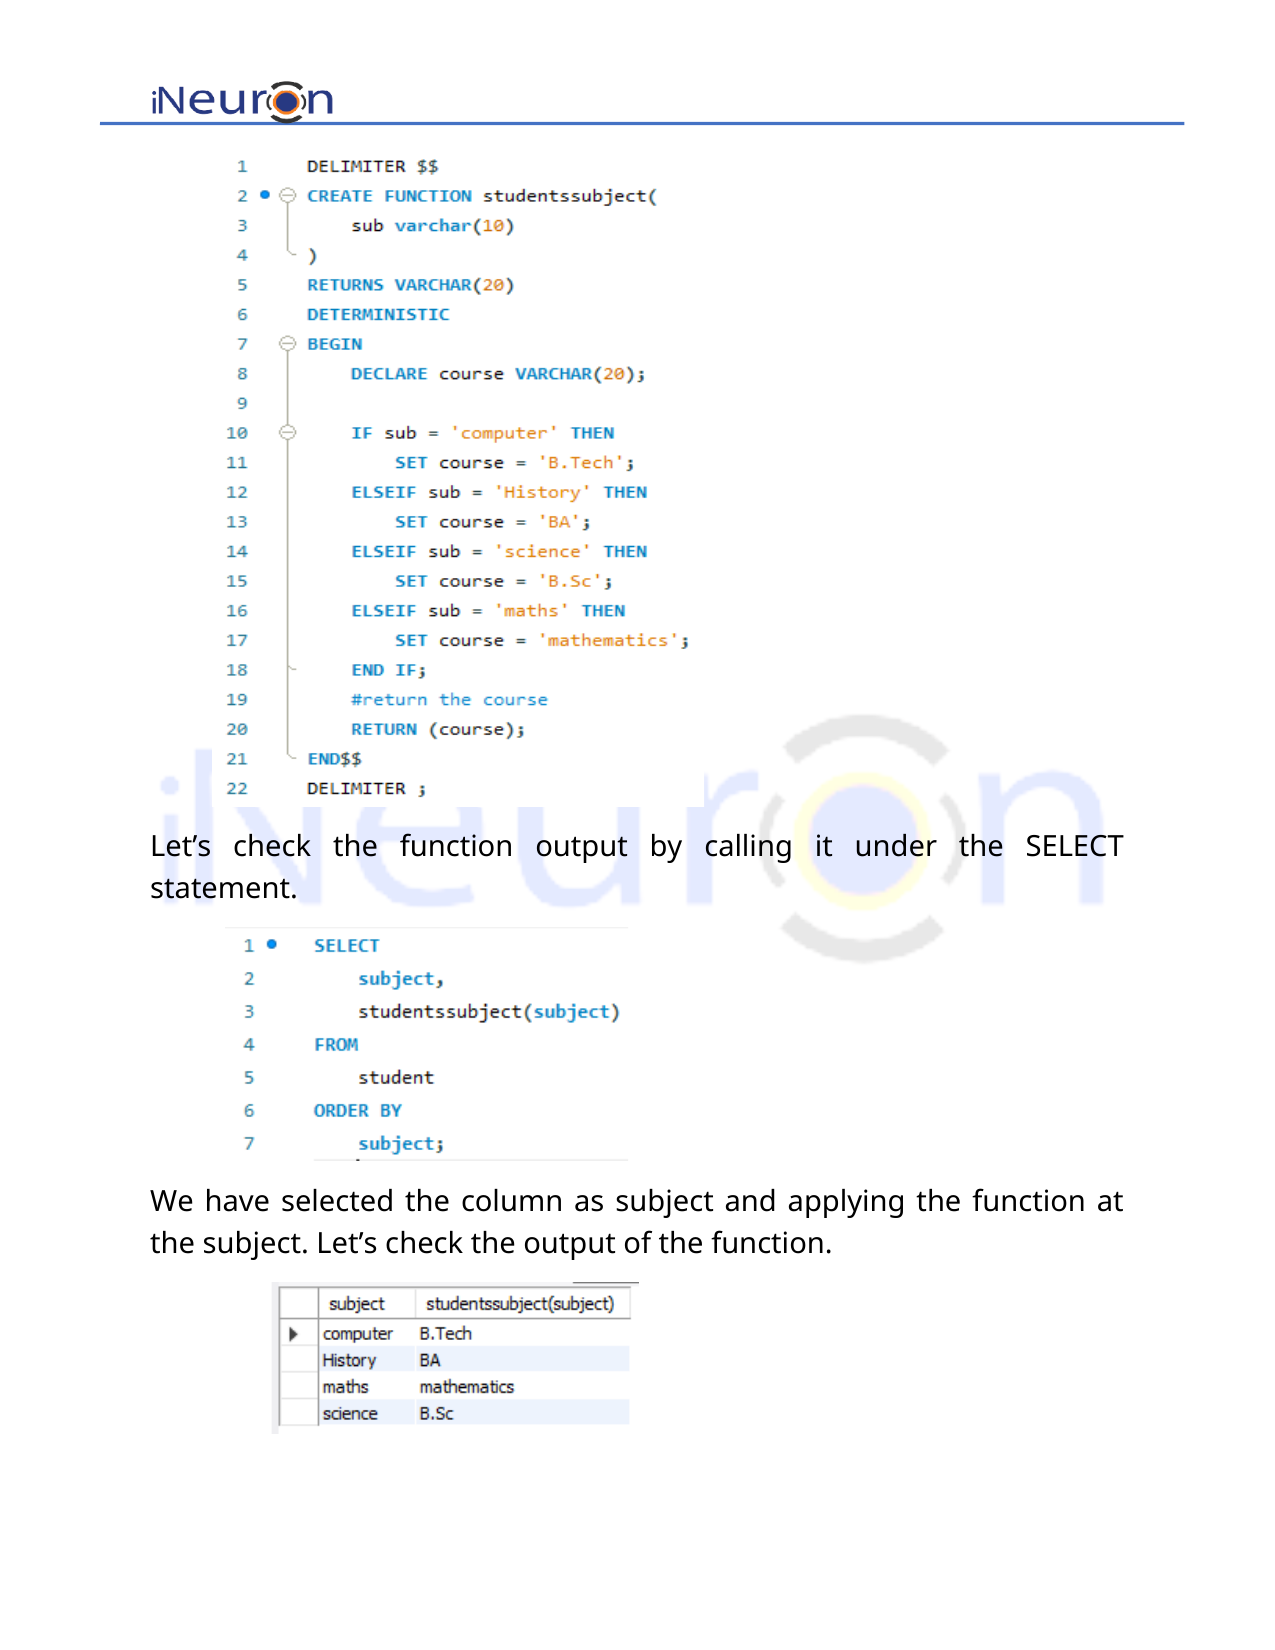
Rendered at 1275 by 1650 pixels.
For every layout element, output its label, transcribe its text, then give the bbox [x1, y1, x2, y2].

picture [271, 1282, 639, 1434]
picture [212, 151, 705, 807]
text We have selected the column as subject and applying the function at the subject. Let’s check the output of the function. [150, 1180, 1125, 1262]
picture [225, 927, 629, 1161]
picture [150, 75, 335, 124]
text Let’s check the function output by calling it under the SELECT statement. [150, 825, 1125, 907]
